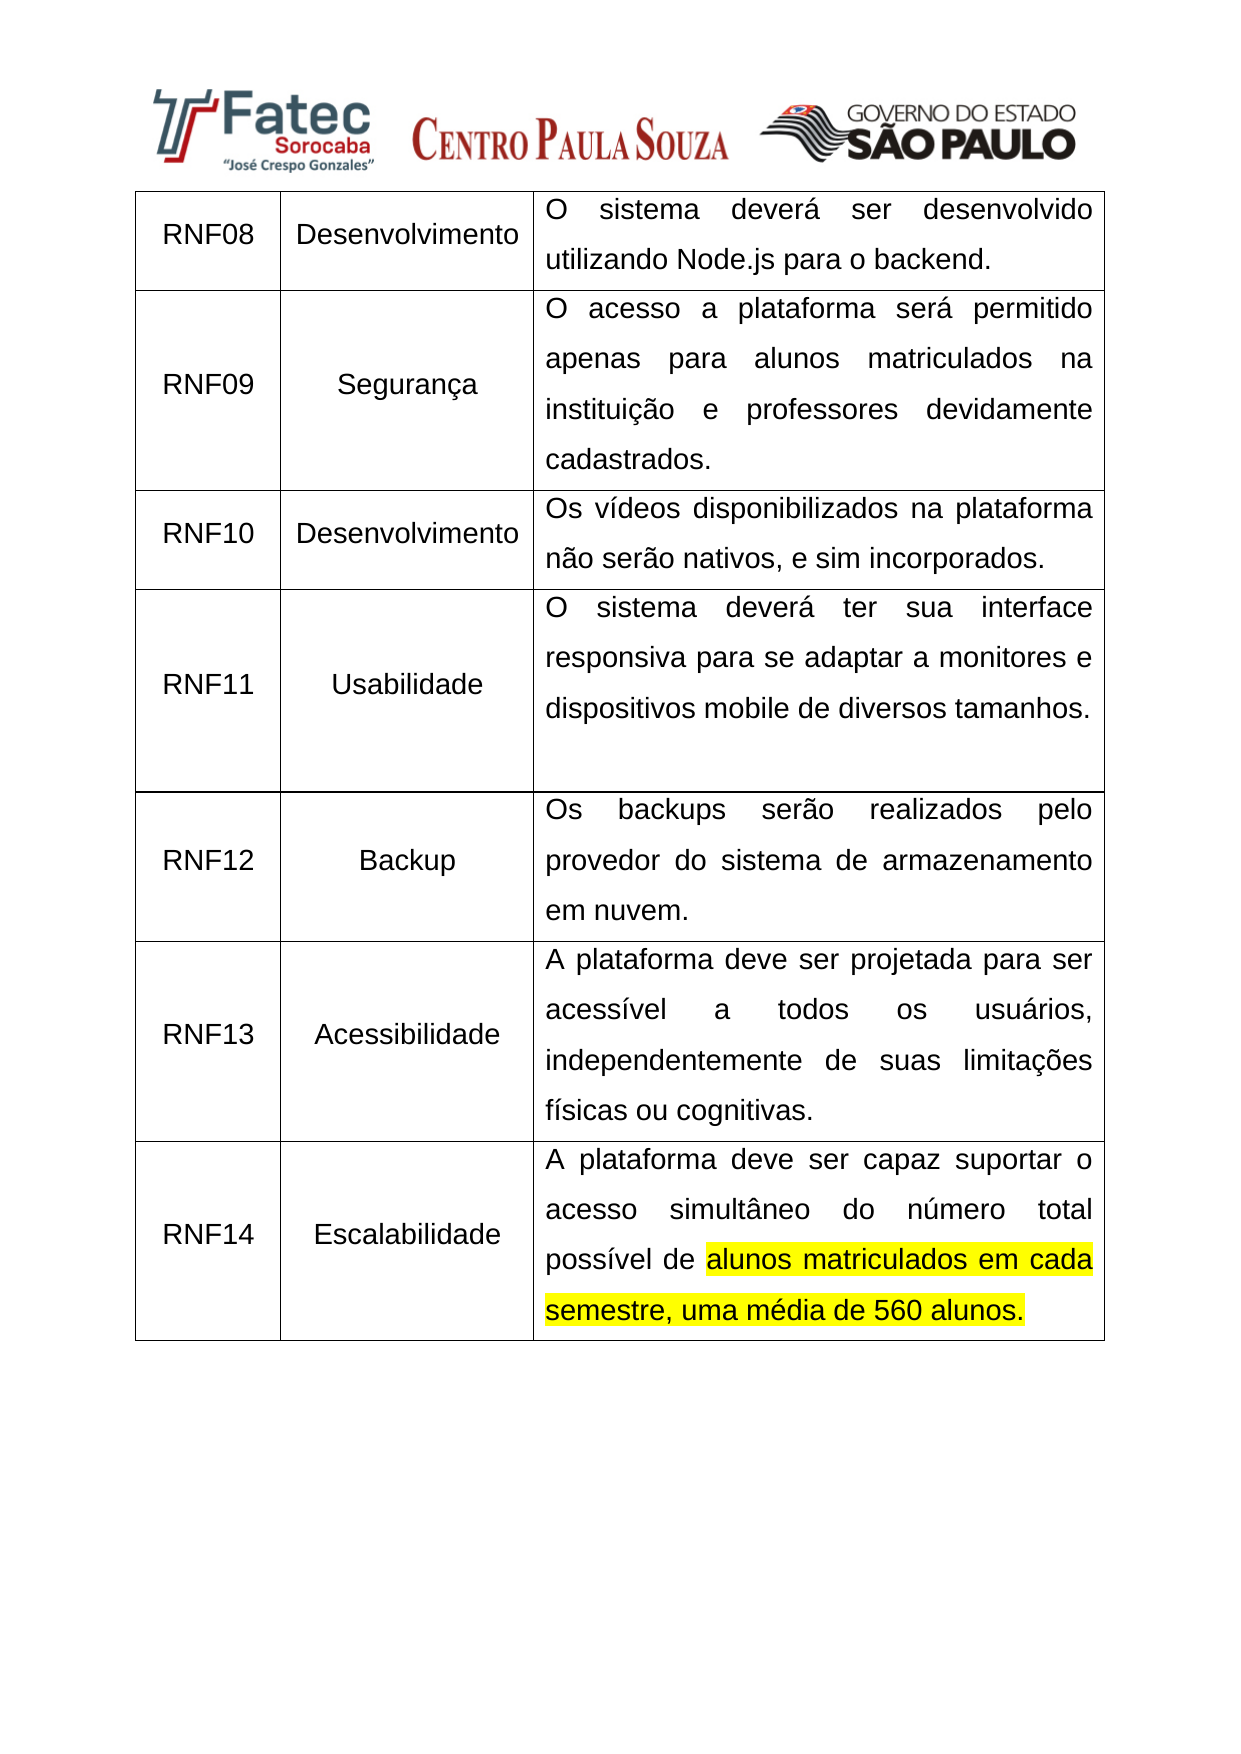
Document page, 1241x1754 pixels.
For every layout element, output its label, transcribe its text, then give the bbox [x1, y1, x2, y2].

table_cell Backup [281, 793, 533, 941]
table_cell Os backups serão realizados pelo provedor do sistema de armazenamento em nuvem. [534, 793, 1104, 941]
table_cell A plataforma deve ser projetada para ser acessível a todos os usuários, independentemente de suas limitações físicas ou cognitivas. [534, 942, 1104, 1141]
table_cell Segurança [281, 291, 533, 490]
table_cell Escalabilidade [281, 1142, 533, 1340]
table_cell Desenvolvimento [281, 491, 533, 589]
table_cell Acessibilidade [281, 942, 533, 1141]
table_cell RNF13 [136, 942, 280, 1141]
picture [135, 73, 1079, 191]
table_cell O sistema deverá ser desenvolvido utilizando Node.js para o backend. [534, 192, 1104, 290]
table_cell Desenvolvimento [281, 192, 533, 290]
table_cell RNF14 [136, 1142, 280, 1340]
table_cell Os vídeos disponibilizados na plataforma não serão nativos, e sim incorporados. [534, 491, 1104, 589]
table_cell O acesso a plataforma será permitido apenas para alunos matriculados na instituição e professores devidamente cadastrados. [534, 291, 1104, 490]
table_cell RNF12 [136, 793, 280, 941]
table_cell RNF09 [136, 291, 280, 490]
table_cell O sistema deverá ter sua interface responsiva para se adaptar a monitores e dispositivos mobile de diversos tamanhos. [534, 590, 1104, 791]
table_cell RNF10 [136, 491, 280, 589]
table_cell A plataforma deve ser capaz suportar o acesso simultâneo do número total possível de alunos matriculados em cada semestre, uma média de 560 alunos. [534, 1142, 1104, 1340]
table_cell RNF08 [136, 192, 280, 290]
table_cell RNF11 [136, 590, 280, 791]
table_cell Usabilidade [281, 590, 533, 791]
